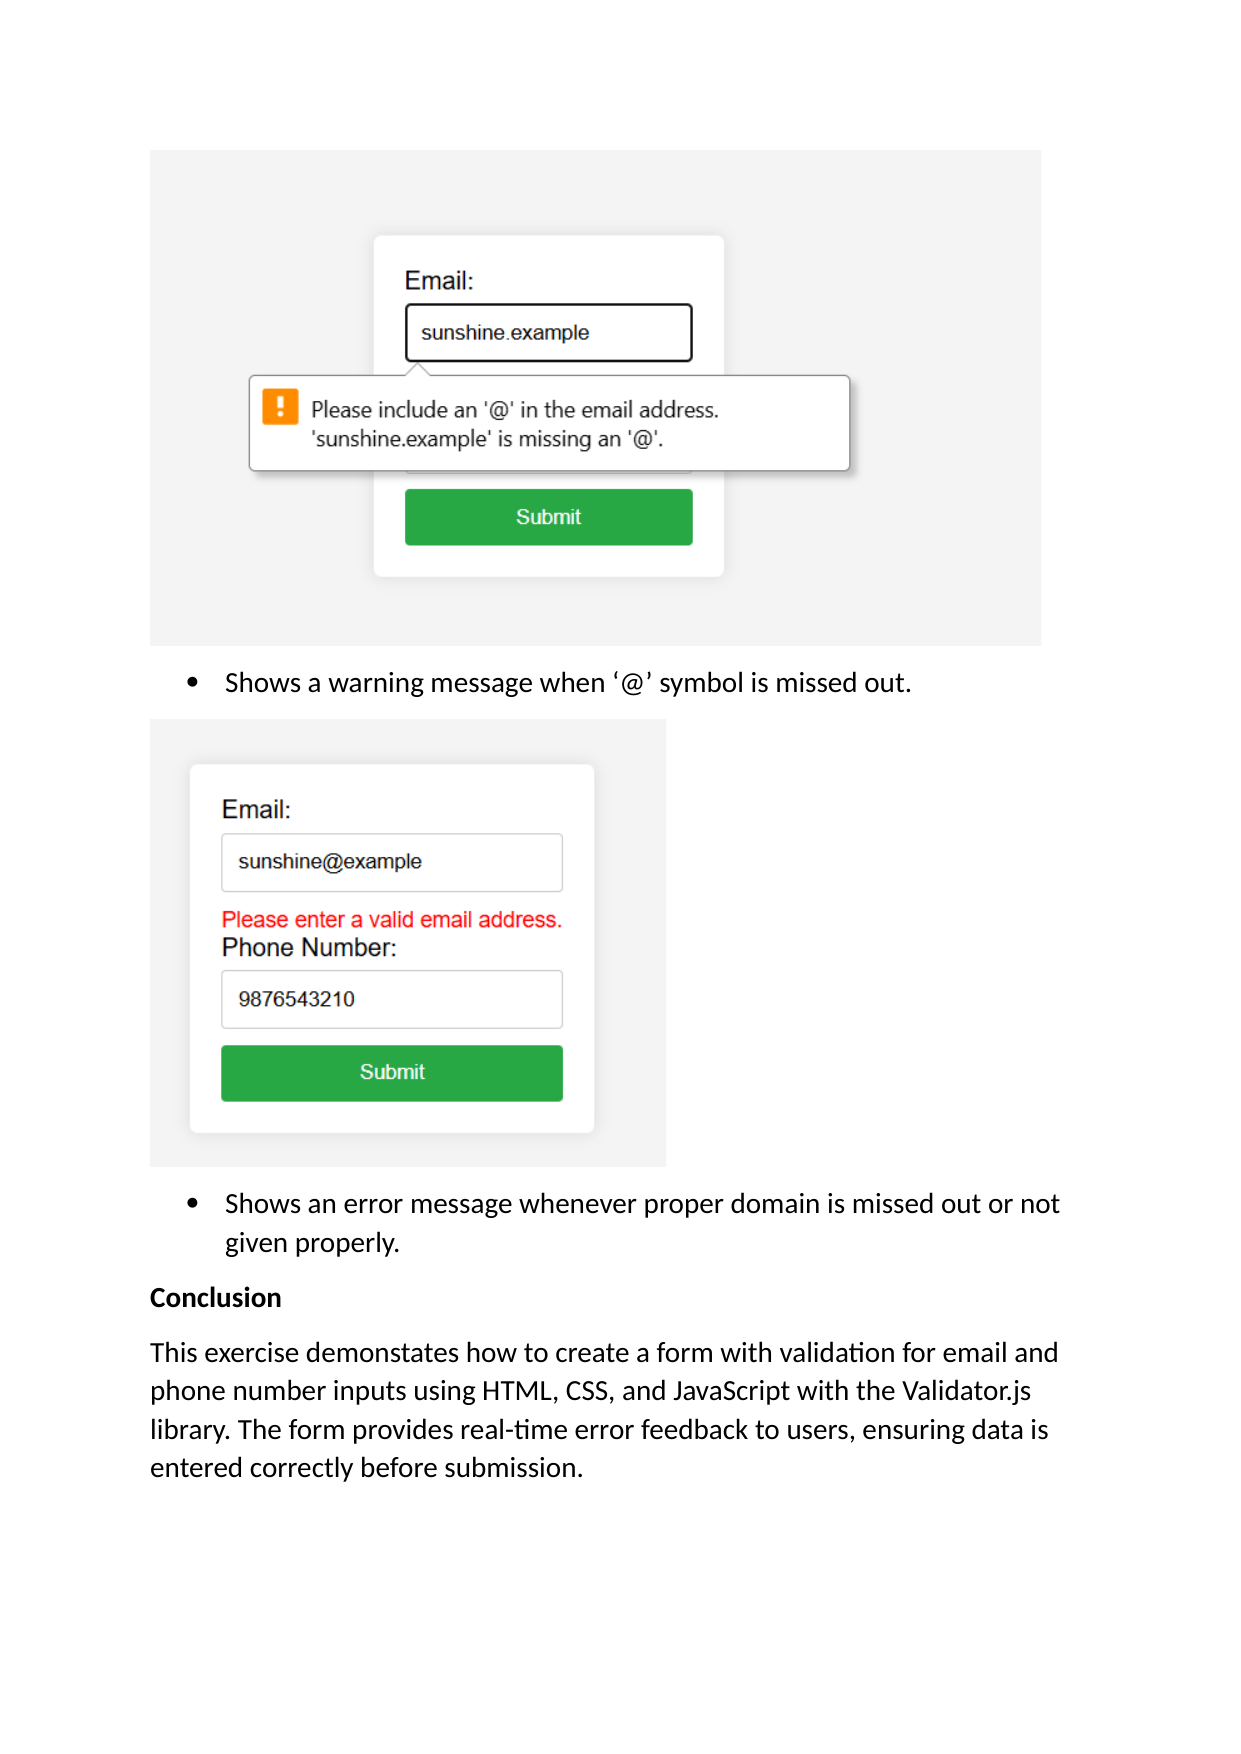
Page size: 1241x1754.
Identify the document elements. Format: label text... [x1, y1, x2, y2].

text This exercise demonstates how to create a form with validation for email and phone number inputs using HTML, CSS, and JavaScript with the Validator.js library. The form provides real-time error feedback to users, ensuring data is entered correctly before submission. [150, 1334, 1090, 1485]
text Conclusion [150, 1279, 1090, 1314]
list Shows a warning message when ‘@’ symbol is missed out. [187, 664, 1090, 699]
picture [150, 150, 1042, 646]
picture [150, 719, 667, 1167]
list Shows an error message whenever proper domain is missed out or not given properly. [187, 1185, 1090, 1259]
